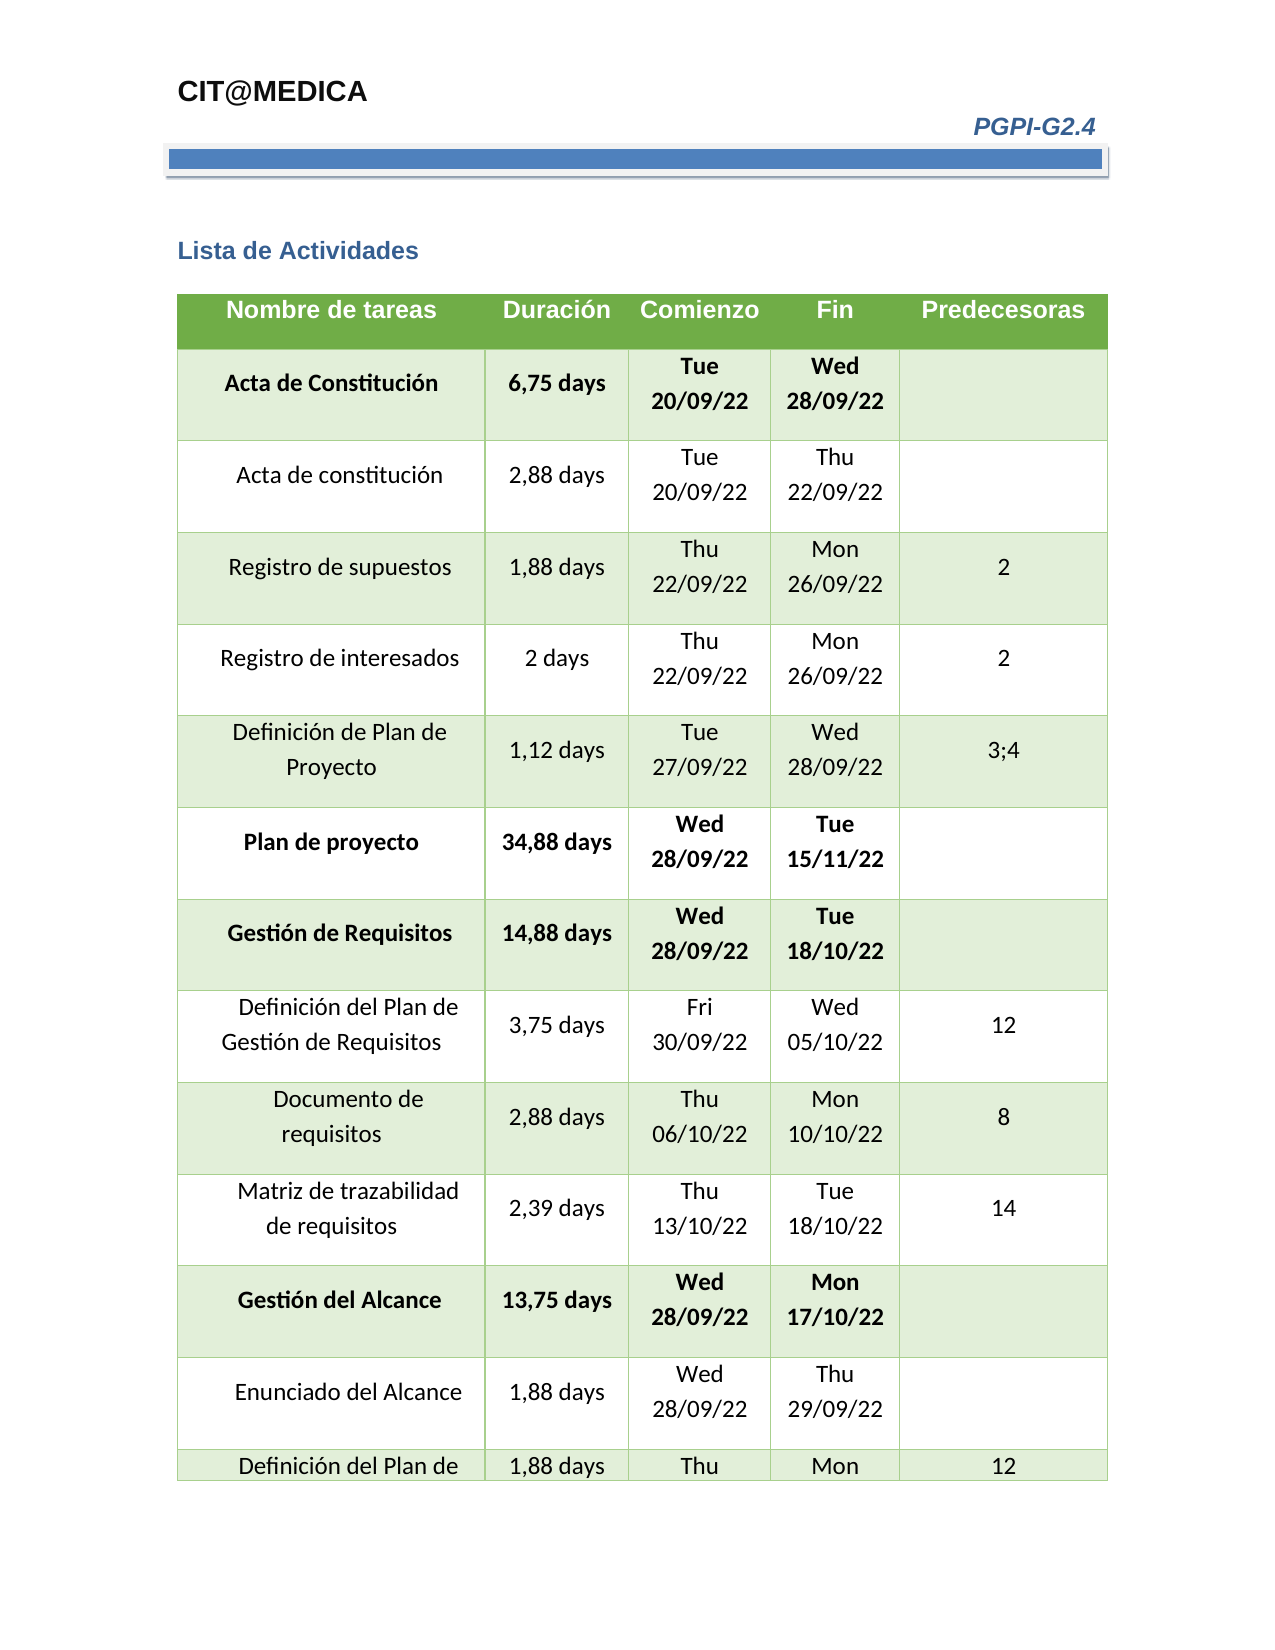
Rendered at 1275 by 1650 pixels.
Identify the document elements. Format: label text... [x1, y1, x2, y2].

table_cell Tue 15/11/22 [771, 808, 899, 899]
table_cell [900, 808, 1107, 899]
table_header Nombre de tareas [178, 295, 484, 349]
table_cell 1,12 days [486, 716, 628, 807]
table_cell Wed 28/09/22 [629, 900, 770, 990]
table_cell [900, 1266, 1107, 1357]
table_cell Registro de interesados [178, 625, 484, 715]
table_cell Tue 18/10/22 [771, 1175, 899, 1265]
table_cell 6,75 days [486, 350, 628, 440]
table_cell Wed 28/09/22 [771, 716, 899, 807]
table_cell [178, 1450, 484, 1480]
table_cell Tue 27/09/22 [629, 716, 770, 807]
table_cell Thu 29/09/22 [629, 1450, 770, 1480]
table_cell Acta de constitución [178, 441, 484, 532]
table_cell Wed 28/09/22 [629, 1358, 770, 1449]
table_cell 12 [900, 1450, 1107, 1480]
table_cell 2 days [486, 625, 628, 715]
table_cell Definición de Plan de Proyecto [178, 716, 484, 807]
table_cell Wed 28/09/22 [629, 808, 770, 899]
table_cell Wed 28/09/22 [629, 1266, 770, 1357]
table_cell Gestión de Requisitos [178, 900, 484, 990]
table_cell 13,75 days [486, 1266, 628, 1357]
table_cell 1,88 days [486, 533, 628, 624]
table_header Predecesoras [900, 295, 1107, 349]
table_cell 14,88 days [486, 900, 628, 990]
table_cell 2 [900, 625, 1107, 715]
table_cell Thu 06/10/22 [629, 1083, 770, 1174]
table_cell Definición del Plan de Gestión de Requisitos [178, 991, 484, 1082]
table_cell [900, 900, 1107, 990]
table_cell Wed 05/10/22 [771, 991, 899, 1082]
table_cell Enunciado del Alcance [178, 1358, 484, 1449]
subtitle Lista de Actividades [177, 236, 1098, 265]
table_cell Matriz de trazabilidad de requisitos [178, 1175, 484, 1265]
table_cell Fri 30/09/22 [629, 991, 770, 1082]
table_cell Mon 03/10/22 [771, 1450, 899, 1480]
table_cell 1,88 days [486, 1450, 628, 1480]
table_header Comienzo [629, 295, 770, 349]
table_header Fin [771, 295, 899, 349]
table_cell 8 [900, 1083, 1107, 1174]
table_cell 1,88 days [486, 1358, 628, 1449]
table_cell Wed 28/09/22 [771, 350, 899, 440]
table_cell [900, 350, 1107, 440]
table_cell Tue 20/09/22 [629, 441, 770, 532]
table_cell Thu 22/09/22 [629, 533, 770, 624]
table_cell 3,75 days [486, 991, 628, 1082]
table_cell [900, 441, 1107, 532]
table_cell Documento de requisitos [178, 1083, 484, 1174]
table_cell 12 [900, 991, 1107, 1082]
table_cell 2,88 days [486, 441, 628, 532]
table_cell Thu 22/09/22 [629, 625, 770, 715]
table_cell Tue 20/09/22 [629, 350, 770, 440]
table_cell Mon 26/09/22 [771, 533, 899, 624]
table_cell Thu 29/09/22 [771, 1358, 899, 1449]
table_cell Mon 26/09/22 [771, 625, 899, 715]
table_cell 2,39 days [486, 1175, 628, 1265]
table_cell 14 [900, 1175, 1107, 1265]
table_cell Tue 18/10/22 [771, 900, 899, 990]
table_cell Plan de proyecto [178, 808, 484, 899]
table_cell Mon 17/10/22 [771, 1266, 899, 1357]
table_cell Thu 13/10/22 [629, 1175, 770, 1265]
table_cell Thu 22/09/22 [771, 441, 899, 532]
table_cell 34,88 days [486, 808, 628, 899]
table_cell 3;4 [900, 716, 1107, 807]
table_cell 2,88 days [486, 1083, 628, 1174]
table_header Duración [486, 295, 628, 349]
table_cell Registro de supuestos [178, 533, 484, 624]
table_cell Mon 10/10/22 [771, 1083, 899, 1174]
table_cell Acta de Constitución [178, 350, 484, 440]
table_cell [900, 1358, 1107, 1449]
table_cell 2 [900, 533, 1107, 624]
table_cell Gestión del Alcance [178, 1266, 484, 1357]
